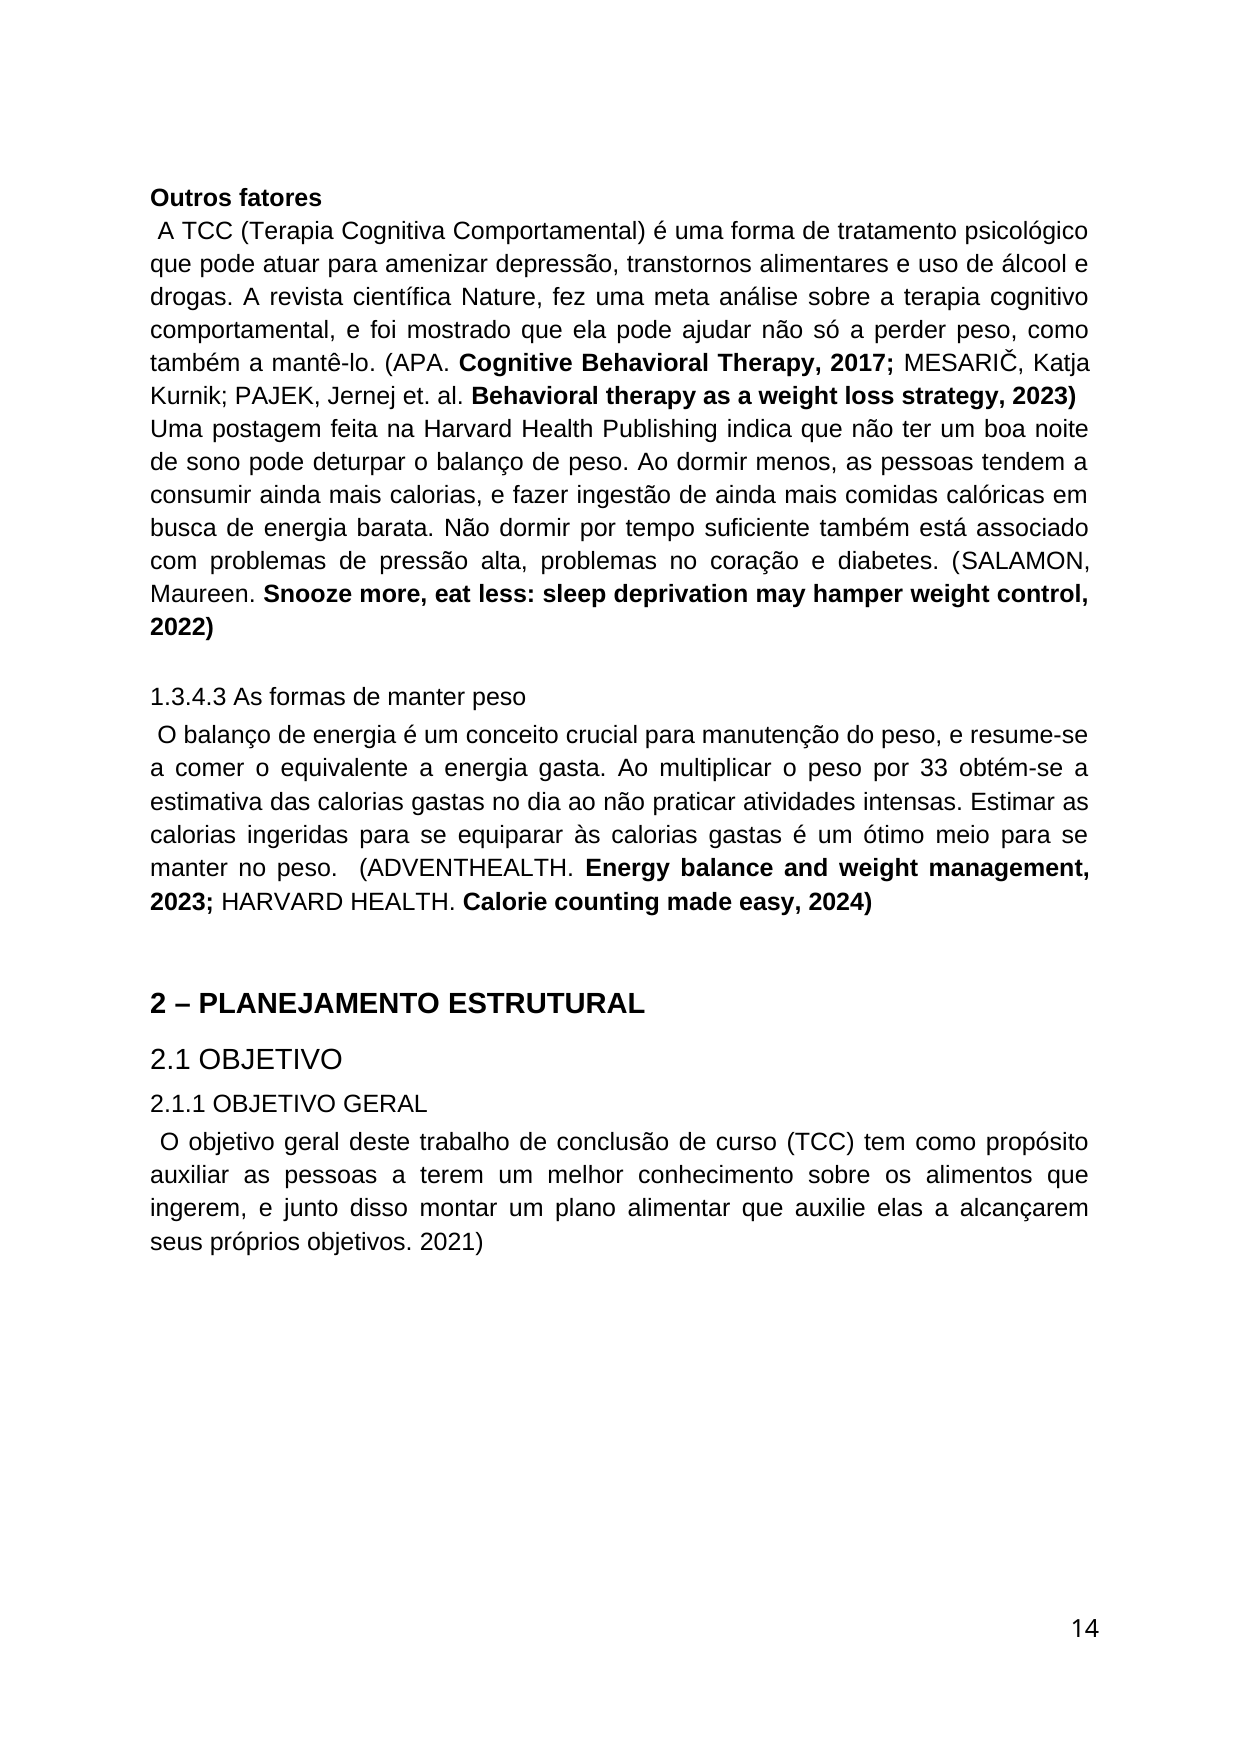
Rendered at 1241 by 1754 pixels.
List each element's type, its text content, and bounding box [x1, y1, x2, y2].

subtitle 2.1 OBJETIVO [150, 1042, 1090, 1076]
text Uma postagem feita na Harvard Health Publishing indica que não ter um boa noite de sono pode deturpar o balanço de peso. Ao dormir menos, as pessoas tendem a consumir ainda mais calorias, e fazer ingestão de ainda mais comidas calóricas em busca de energia barata. Não dormir por tempo suficiente também está associado com problemas de pressão alta, problemas no coração e diabetes. (SALAMON, Maureen. Snooze more, eat less: sleep deprivation may hamper weight control, 2022) [150, 414, 1090, 641]
text O balanço de energia é um conceito crucial para manutenção do peso, e resume-se a comer o equivalente a energia gasta. Ao multiplicar o peso por 33 obtém-se a estimativa das calorias gastas no dia ao não praticar atividades intensas. Estimar as calorias ingeridas para se equiparar às calorias gastas é um ótimo meio para se manter no peso. (ADVENTHEALTH. Energy balance and weight management, 2023; HARVARD HEALTH. Calorie counting made easy, 2024) [150, 720, 1090, 915]
text O objetivo geral deste trabalho de conclusão de curso (TCC) tem como propósito auxiliar as pessoas a terem um melhor conhecimento sobre os alimentos que ingerem, e junto disso montar um plano alimentar que auxilie elas a alcançarem seus próprios objetivos. 2021) [150, 1127, 1090, 1256]
text Outros fatores [150, 183, 1090, 212]
text A TCC (Terapia Cognitiva Comportamental) é uma forma de tratamento psicológico que pode atuar para amenizar depressão, transtornos alimentares e uso de álcool e drogas. A revista científica Nature, fez uma meta análise sobre a terapia cognitivo comportamental, e foi mostrado que ela pode ajudar não só a perder peso, como também a mantê-lo. (APA. Cognitive Behavioral Therapy, 2017; MESARIČ, Katja Kurnik; PAJEK, Jernej et. al. Behavioral therapy as a weight loss strategy, 2023) [150, 216, 1090, 410]
subtitle 1.3.4.3 As formas de manter peso [150, 682, 1090, 711]
subtitle 2.1.1 OBJETIVO GERAL [150, 1089, 1090, 1118]
subtitle 2 – PLANEJAMENTO ESTRUTURAL [150, 987, 1090, 1020]
